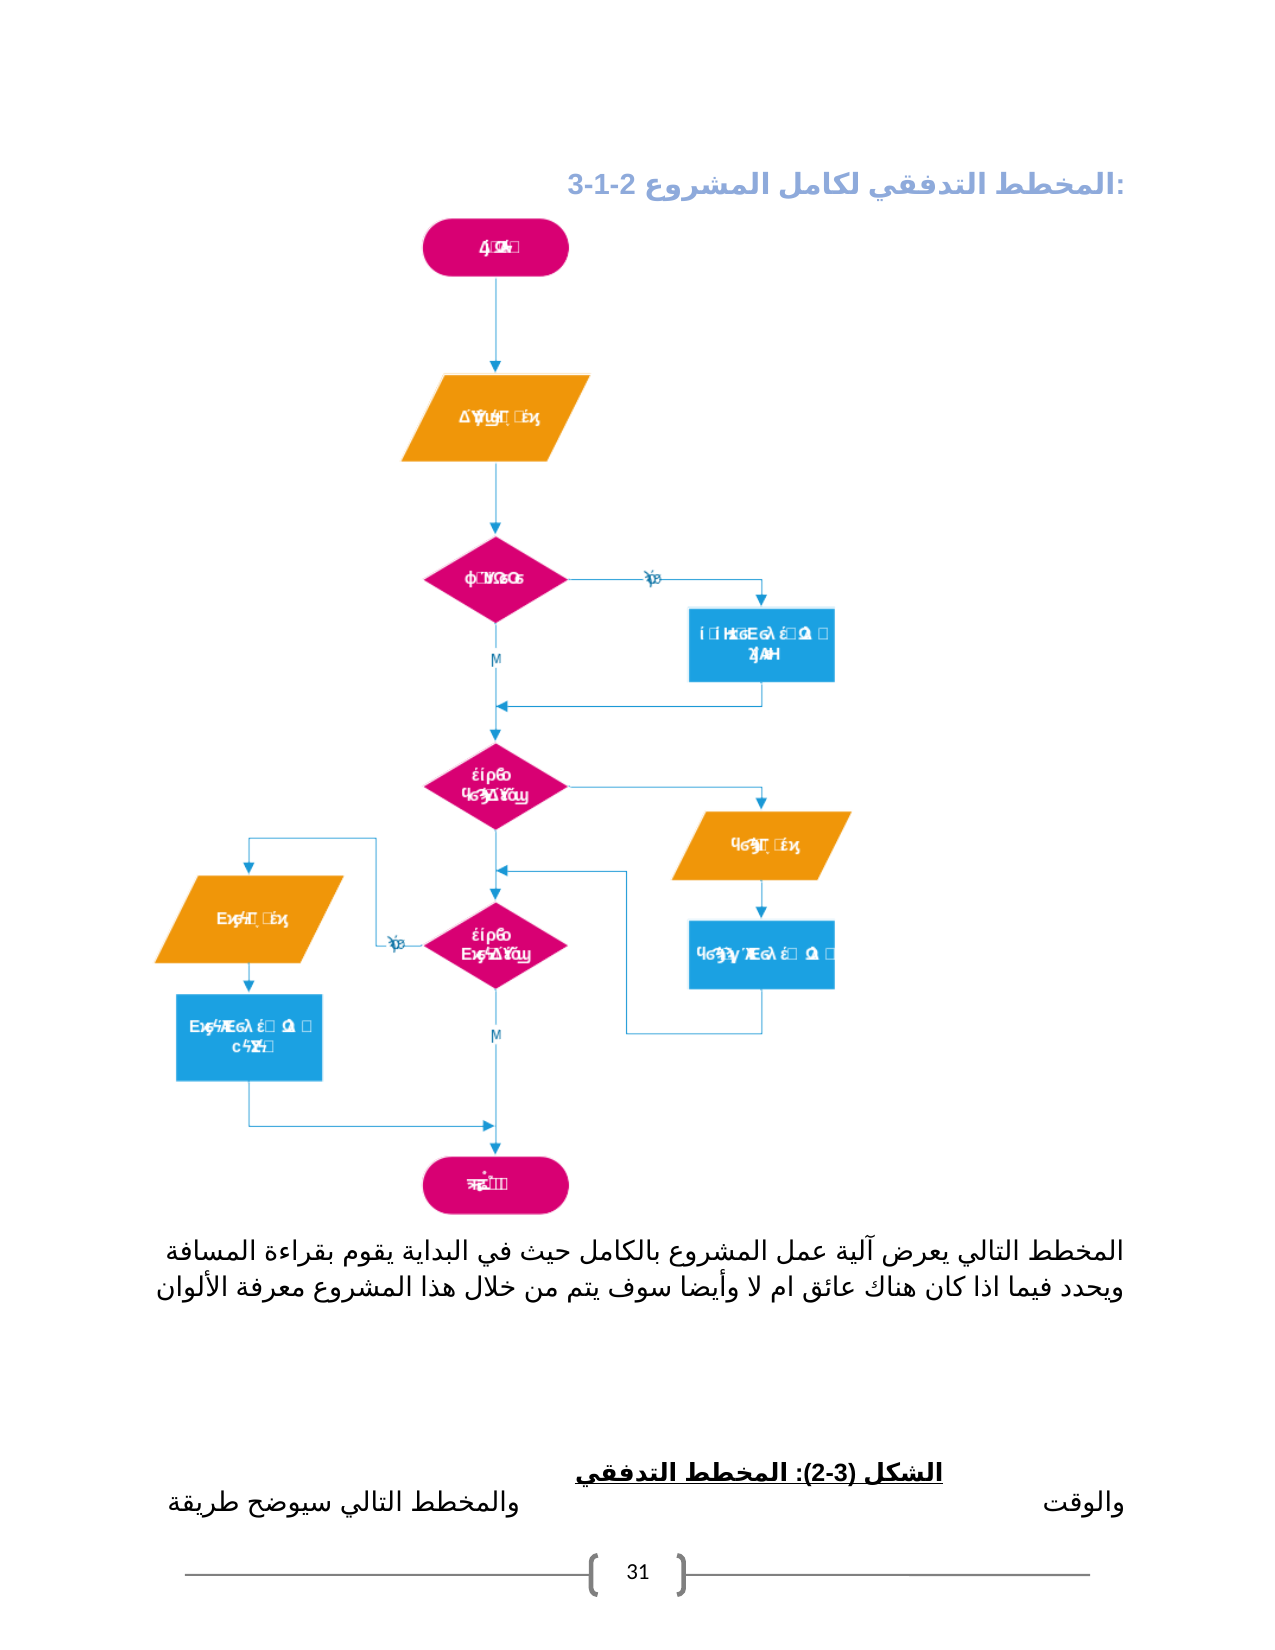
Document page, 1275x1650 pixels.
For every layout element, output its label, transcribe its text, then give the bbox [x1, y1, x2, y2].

subtitle 3-1-2 المخطط التدفقي لكامل المشروع: [150, 167, 1125, 200]
text المخطط التالي يعرض آلية عمل المشروع بالكامل حيث في البداية يقوم بقراءة المسافة ويحدد فيما اذا كان هناك عائق ام لا وأيضا سوف يتم من خلال هذا المشروع معرفة الألوان والوقت والمخطط التالي سيوضح طريقة العمل بالكامل : [150, 215, 1125, 1379]
